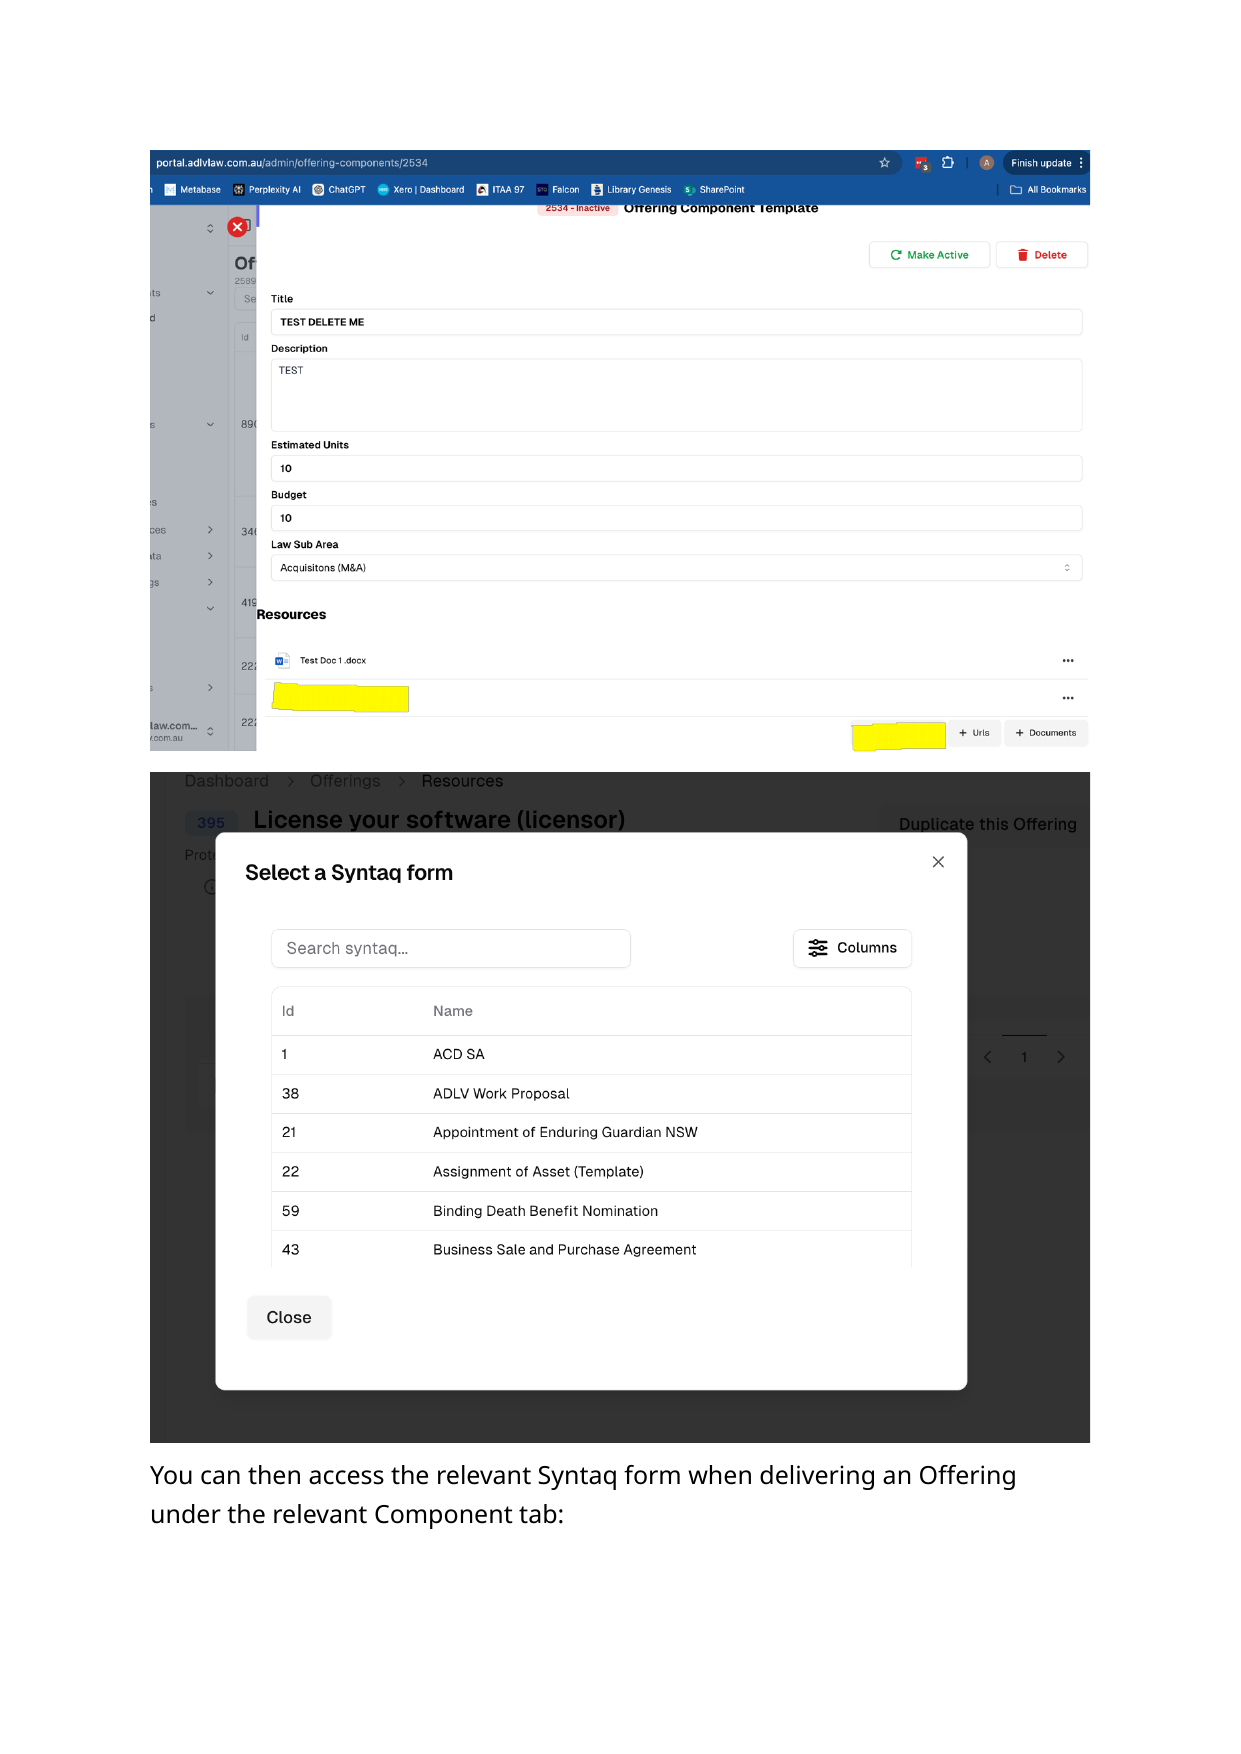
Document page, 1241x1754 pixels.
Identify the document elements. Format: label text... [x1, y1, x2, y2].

picture [150, 772, 1091, 1443]
text You can then access the relevant Syntaq form when delivering an Offering under the relevant Component tab: [150, 1457, 1090, 1531]
picture [150, 150, 1091, 757]
